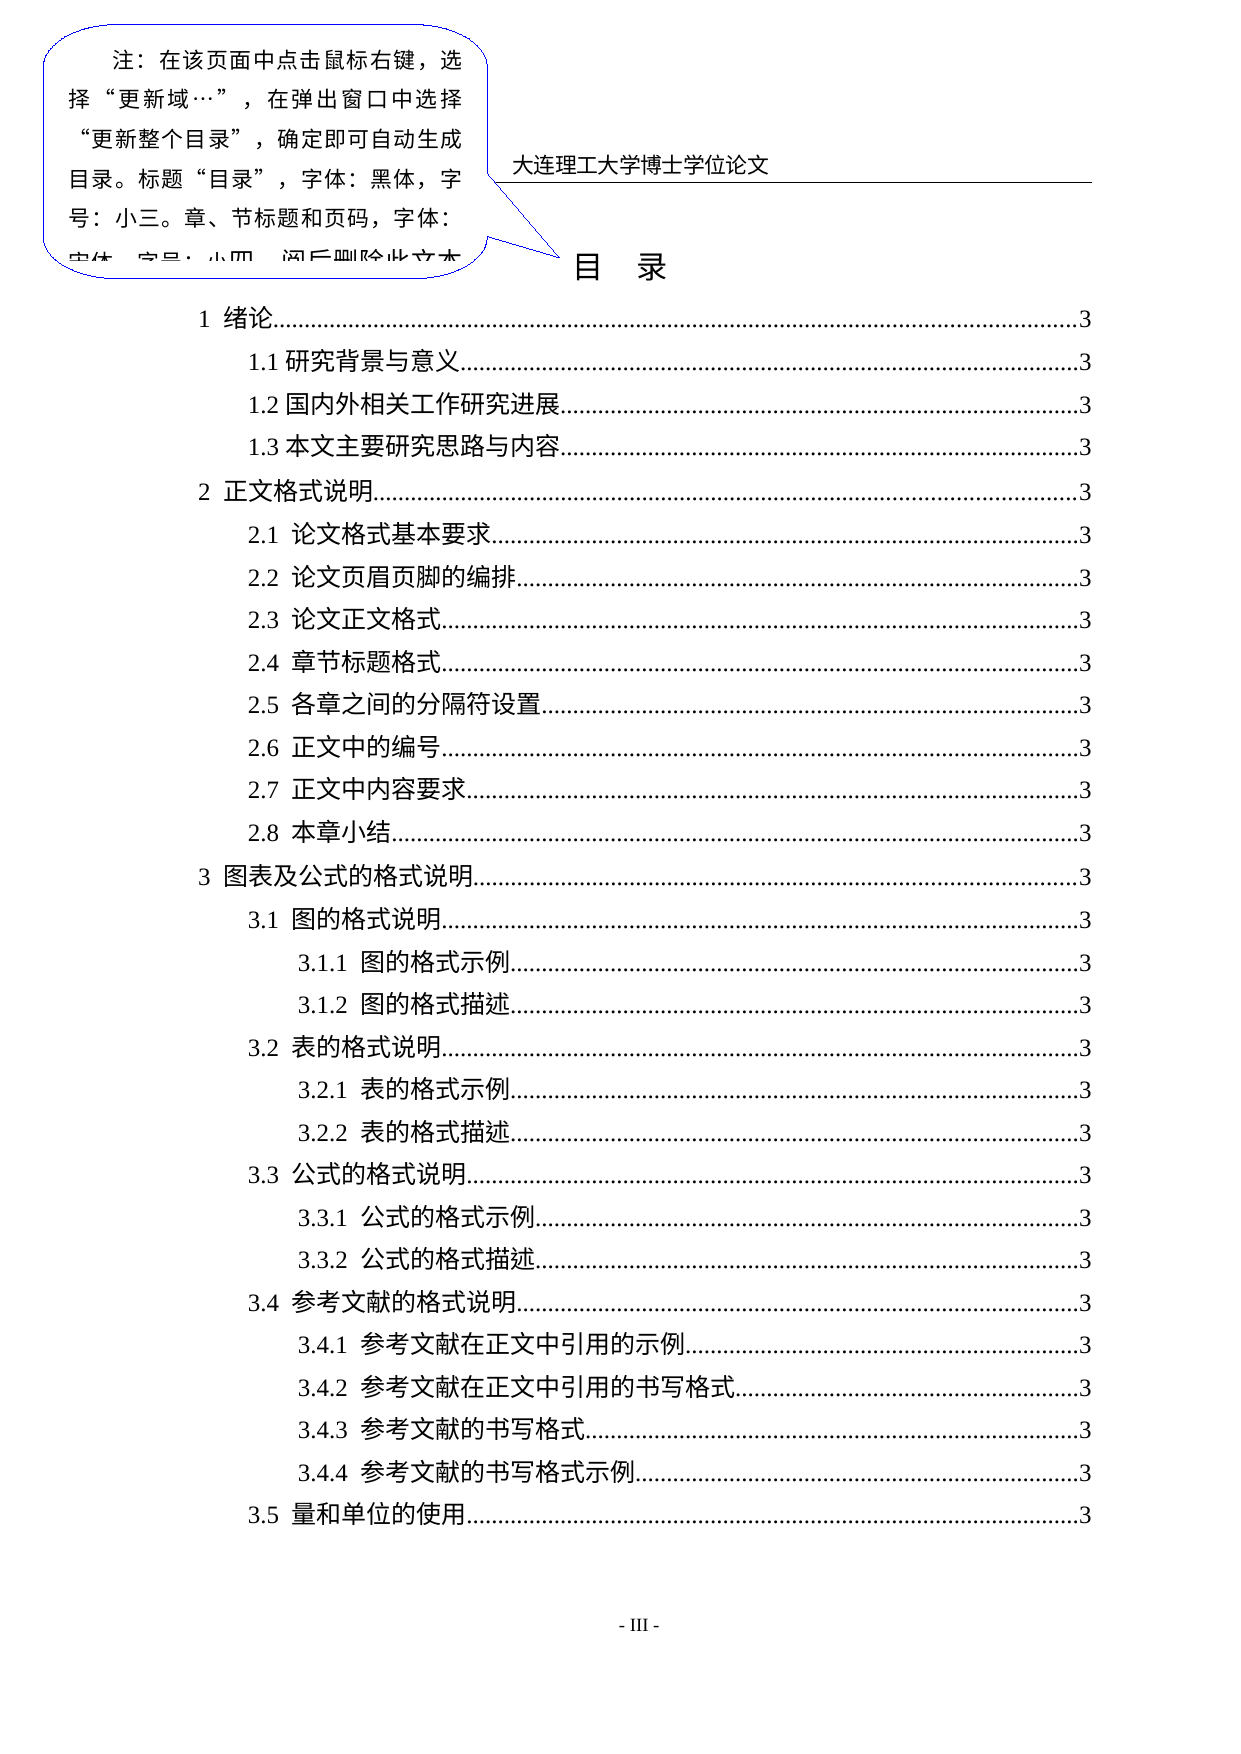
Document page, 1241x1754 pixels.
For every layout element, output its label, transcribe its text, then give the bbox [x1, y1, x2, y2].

text 1 绪论 3 [198, 299, 1092, 335]
text 1.1 研究背景与意义 3 [198, 344, 1092, 378]
text 2.1 论文格式基本要求 3 [198, 517, 1092, 551]
text 3.1 图的格式说明 3 [198, 902, 1092, 936]
text 3.2 表的格式说明 3 [198, 1030, 1092, 1064]
text 3.3.1 公式的格式示例 3 [248, 1200, 1092, 1234]
text 3.4.2 参考文献在正文中引用的书写格式 3 [248, 1370, 1092, 1404]
text 2.4 章节标题格式 3 [198, 644, 1092, 678]
text 2.2 论文页眉页脚的编排 3 [198, 559, 1092, 593]
text 3.1.2 图的格式描述 3 [248, 987, 1092, 1021]
text 3.4.1 参考文献在正文中引用的示例 3 [248, 1327, 1092, 1361]
text 2 正文格式说明 3 [198, 472, 1092, 508]
text 3.2.1 表的格式示例 3 [248, 1072, 1092, 1106]
text 2.3 论文正文格式 3 [198, 602, 1092, 636]
text 1.2 国内外相关工作研究进展 3 [198, 387, 1092, 421]
text 3.4.3 参考文献的书写格式 3 [248, 1412, 1092, 1446]
text 2.8 本章小结 3 [198, 814, 1092, 848]
text 3.2.2 表的格式描述 3 [248, 1115, 1092, 1149]
text 3.3 公式的格式说明 3 [198, 1157, 1092, 1191]
text 3.1.1 图的格式示例 3 [248, 945, 1092, 979]
text 3.5 量和单位的使用 3 [198, 1497, 1092, 1531]
text 3.4 参考文献的格式说明 3 [198, 1285, 1092, 1319]
text 2.7 正文中内容要求 3 [198, 772, 1092, 806]
text 3.4.4 参考文献的书写格式示例 3 [248, 1455, 1092, 1489]
text 目 录 [148, 246, 1092, 288]
text 2.5 各章之间的分隔符设置 3 [198, 687, 1092, 721]
text 1.3 本文主要研究思路与内容 3 [198, 429, 1092, 463]
text 2.6 正文中的编号 3 [198, 729, 1092, 763]
text 3 图表及公式的格式说明 3 [198, 857, 1092, 893]
text 3.3.2 公式的格式描述 3 [248, 1242, 1092, 1276]
